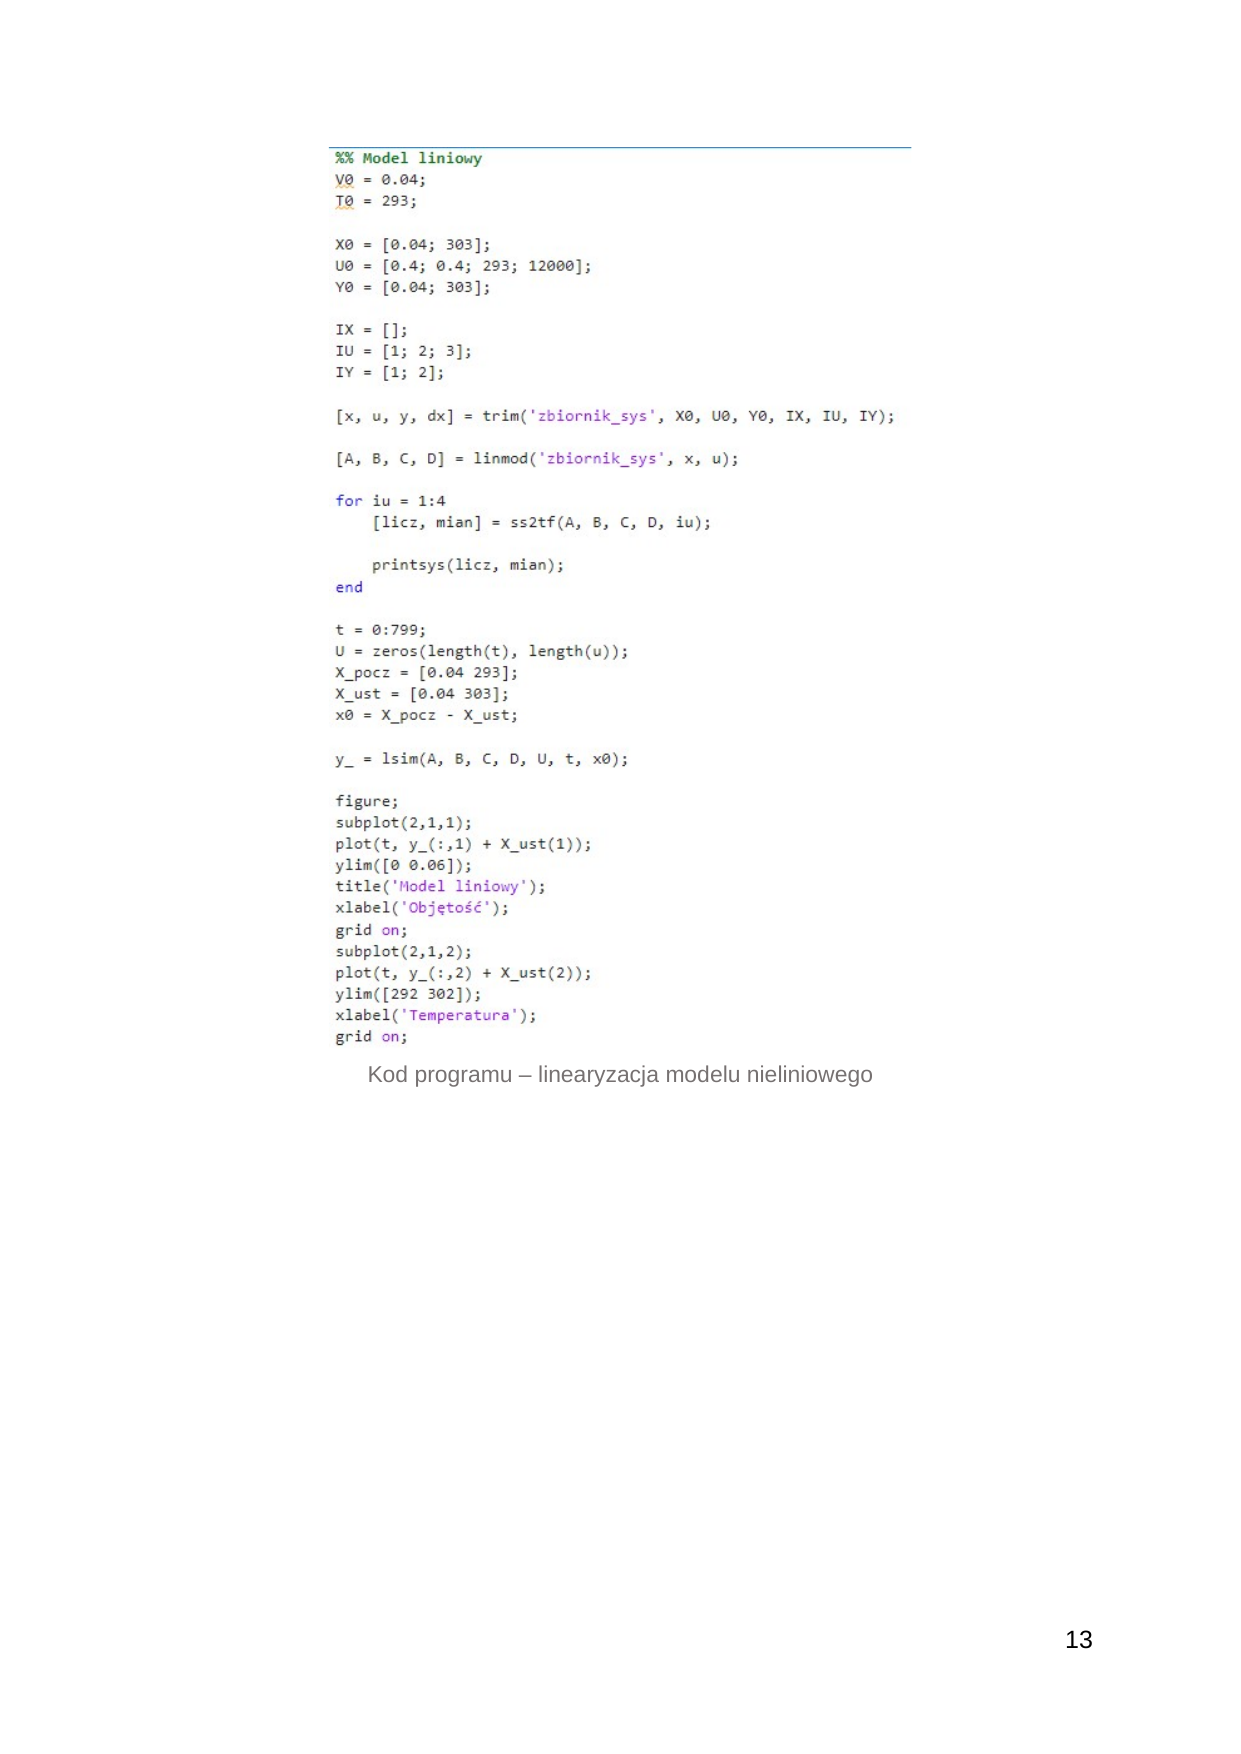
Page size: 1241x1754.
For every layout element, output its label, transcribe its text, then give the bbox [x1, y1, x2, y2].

picture [328, 147, 912, 1049]
text Kod programu – linearyzacja modelu nieliniowego [148, 1061, 1093, 1088]
